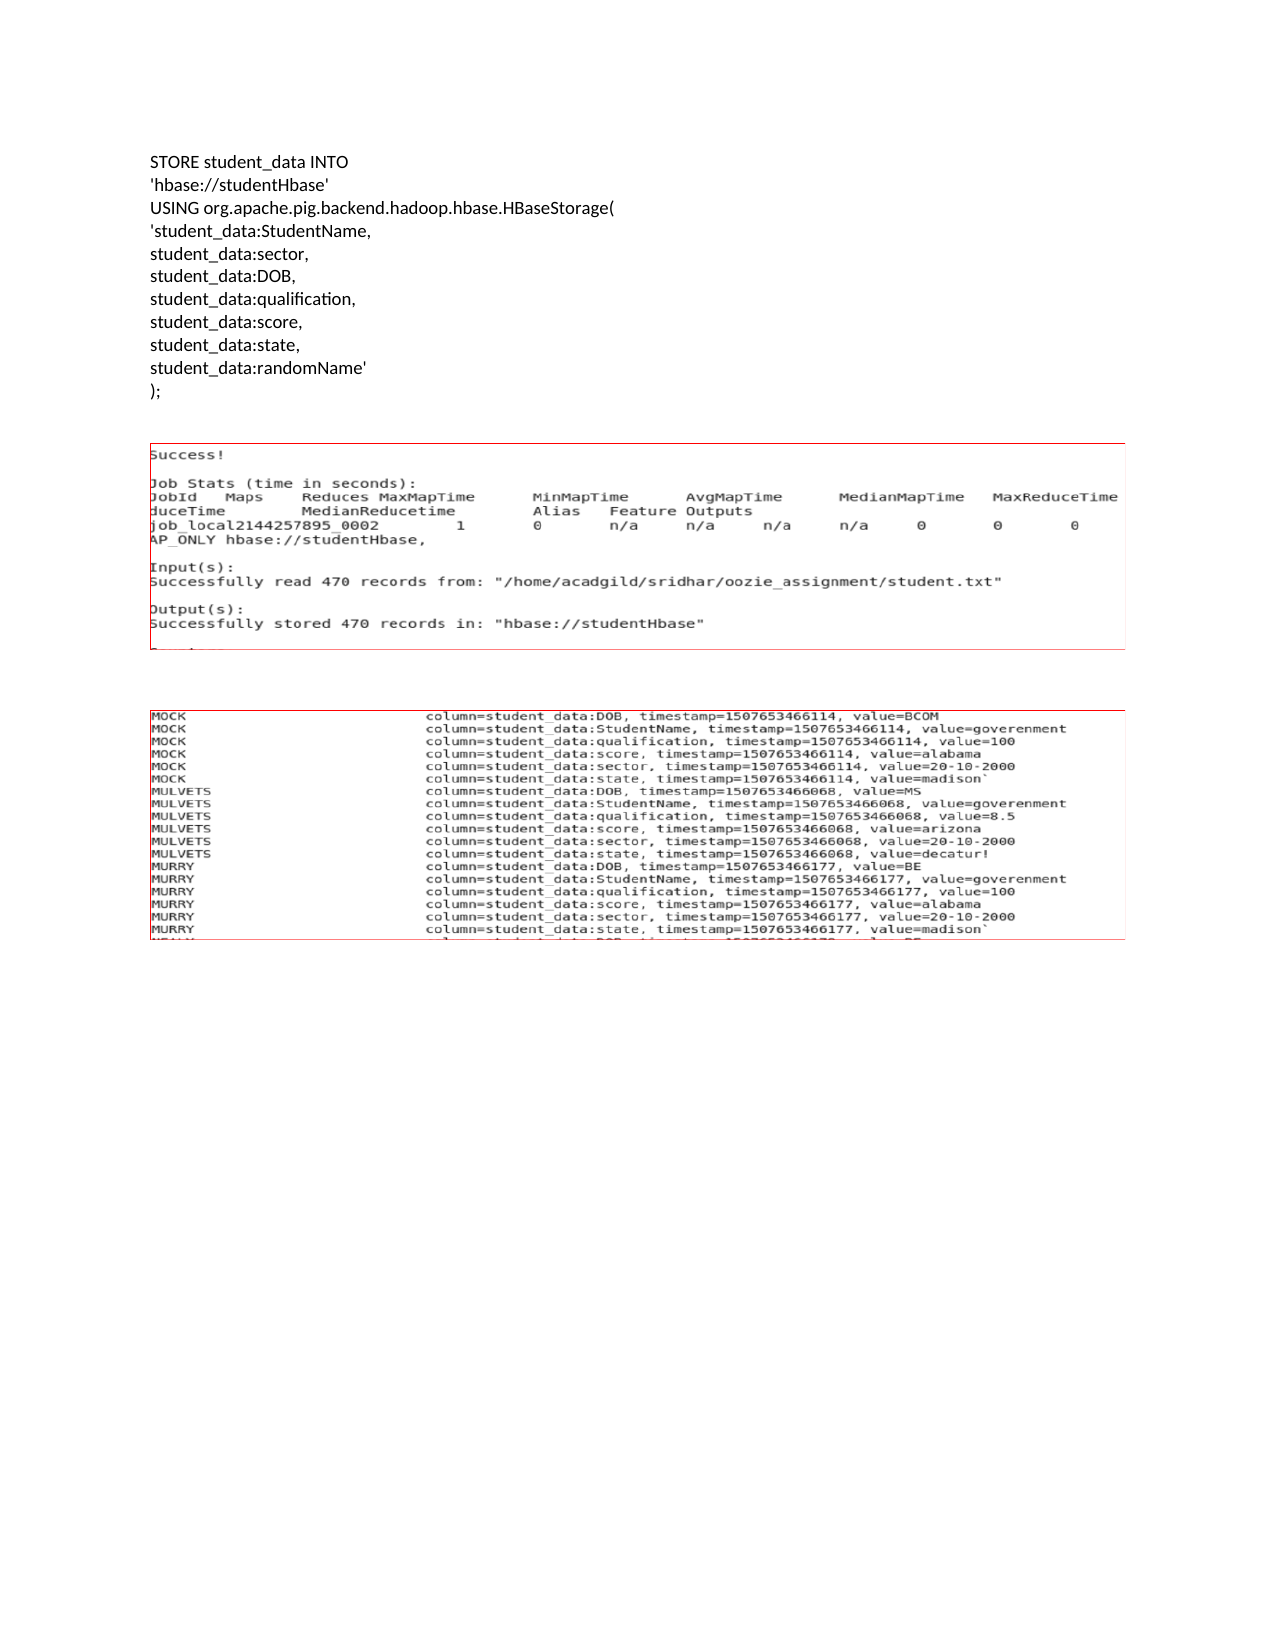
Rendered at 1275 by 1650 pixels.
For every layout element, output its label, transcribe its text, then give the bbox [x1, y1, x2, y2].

text STORE student_data INTO [150, 150, 1125, 173]
picture [150, 710, 1125, 940]
text 'student_data:StudentName, [150, 219, 1125, 242]
text ); [150, 379, 1125, 402]
text USING org.apache.pig.backend.hadoop.hbase.HBaseStorage( [150, 196, 1125, 219]
text student_data:score, [150, 310, 1125, 333]
text 'hbase://studentHbase' [150, 173, 1125, 196]
text student_data:qualification, [150, 287, 1125, 310]
text student_data:DOB, [150, 264, 1125, 287]
text student_data:randomName' [150, 356, 1125, 379]
picture [150, 443, 1125, 650]
text student_data:sector, [150, 242, 1125, 264]
text student_data:state, [150, 333, 1125, 356]
